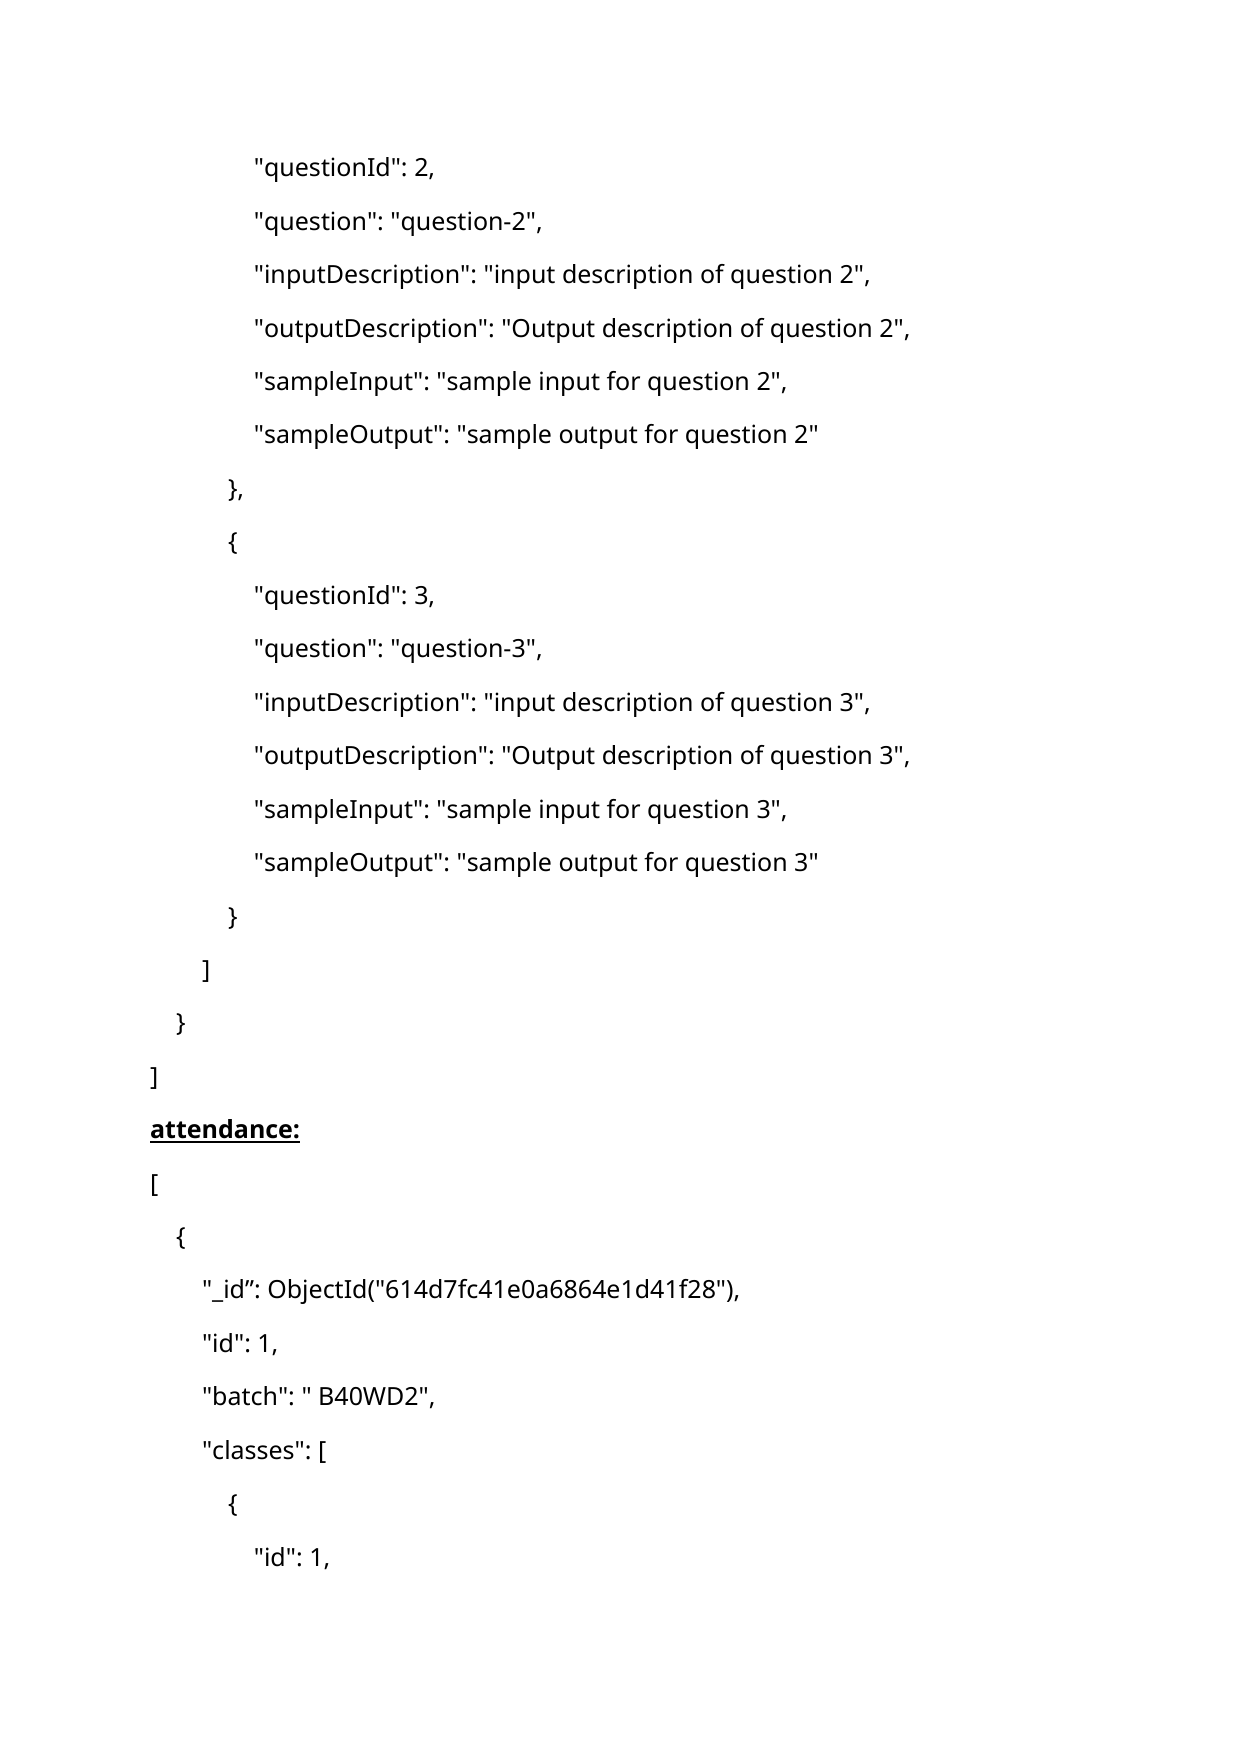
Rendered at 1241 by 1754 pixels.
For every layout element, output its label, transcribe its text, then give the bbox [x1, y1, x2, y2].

text "sampleOutput": "sample output for question 3" [150, 845, 1090, 879]
text "outputDescription": "Output description of question 2", [150, 310, 1090, 344]
text "questionId": 2, [150, 150, 1090, 184]
text attendance: [150, 1112, 1090, 1146]
text "inputDescription": "input description of question 3", [150, 684, 1090, 718]
text "question": "question-2", [150, 203, 1090, 237]
text "batch": " B40WD2", [150, 1379, 1090, 1413]
text }, [150, 471, 1090, 505]
text "id": 1, [150, 1326, 1090, 1360]
text [ [150, 1165, 1090, 1199]
text "inputDescription": "input description of question 2", [150, 257, 1090, 291]
text "question": "question-3", [150, 631, 1090, 665]
text { [150, 524, 1090, 558]
text "sampleOutput": "sample output for question 2" [150, 417, 1090, 451]
text { [150, 1219, 1090, 1253]
text "outputDescription": "Output description of question 3", [150, 738, 1090, 772]
text "sampleInput": "sample input for question 2", [150, 364, 1090, 398]
text { [150, 1486, 1090, 1520]
text "_id”: ObjectId("614d7fc41e0a6864e1d41f28"), [150, 1272, 1090, 1306]
text ] [150, 1058, 1090, 1092]
text ] [150, 952, 1090, 986]
text "questionId": 3, [150, 577, 1090, 612]
text "classes": [ [150, 1432, 1090, 1467]
text } [150, 898, 1090, 932]
text } [150, 1005, 1090, 1039]
text "id": 1, [150, 1539, 1090, 1573]
text "sampleInput": "sample input for question 3", [150, 791, 1090, 825]
